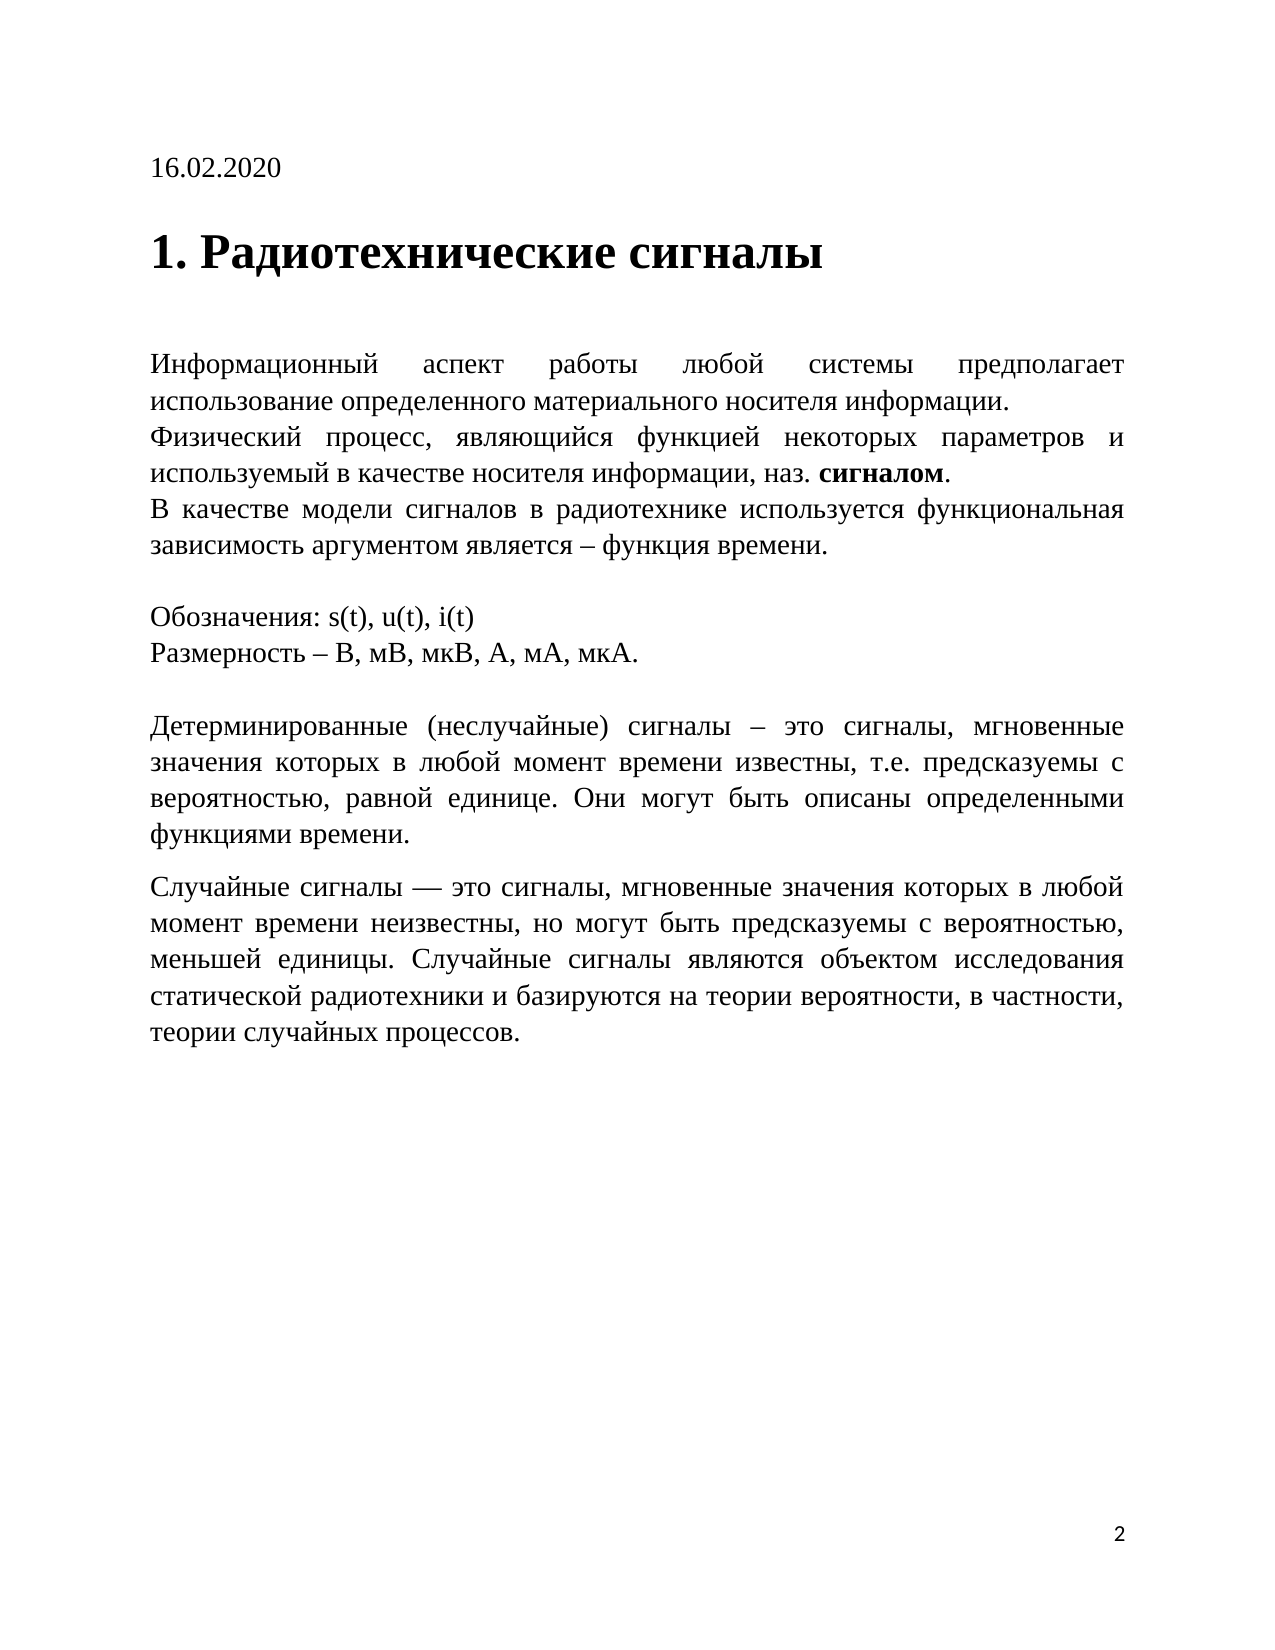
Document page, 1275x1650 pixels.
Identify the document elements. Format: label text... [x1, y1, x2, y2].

text Размерность – В, мВ, мкВ, А, мА, мкА. [150, 636, 1125, 669]
text В качестве модели сигналов в радиотехнике используется функциональная зависимость аргументом является – функция времени. [150, 491, 1125, 561]
text Случайные сигналы — это сигналы, мгновенные значения которых в любой момент времени неизвестны, но могут быть предсказуемы с вероятностью, меньшей единицы. Случайные сигналы являются объектом исследования статической радиотехники и базируются на теории вероятности, в частности, теории случайных процессов. [150, 869, 1125, 1047]
text Информационный аспект работы любой системы предполагает использование определенного материального носителя информации. [150, 346, 1125, 416]
text Обозначения: s(t), u(t), i(t) [150, 599, 1125, 633]
text 16.02.2020 [150, 150, 1125, 183]
text Физический процесс, являющийся функцией некоторых параметров и используемый в качестве носителя информации, наз. сигналом. [150, 419, 1125, 488]
text Детерминированные (неслучайные) сигналы – это сигналы, мгновенные значения которых в любой момент времени известны, т.е. предсказуемы с вероятностью, равной единице. Они могут быть описаны определенными функциями времени. [150, 708, 1125, 850]
text 1. Радиотехнические сигналы [150, 222, 1125, 280]
